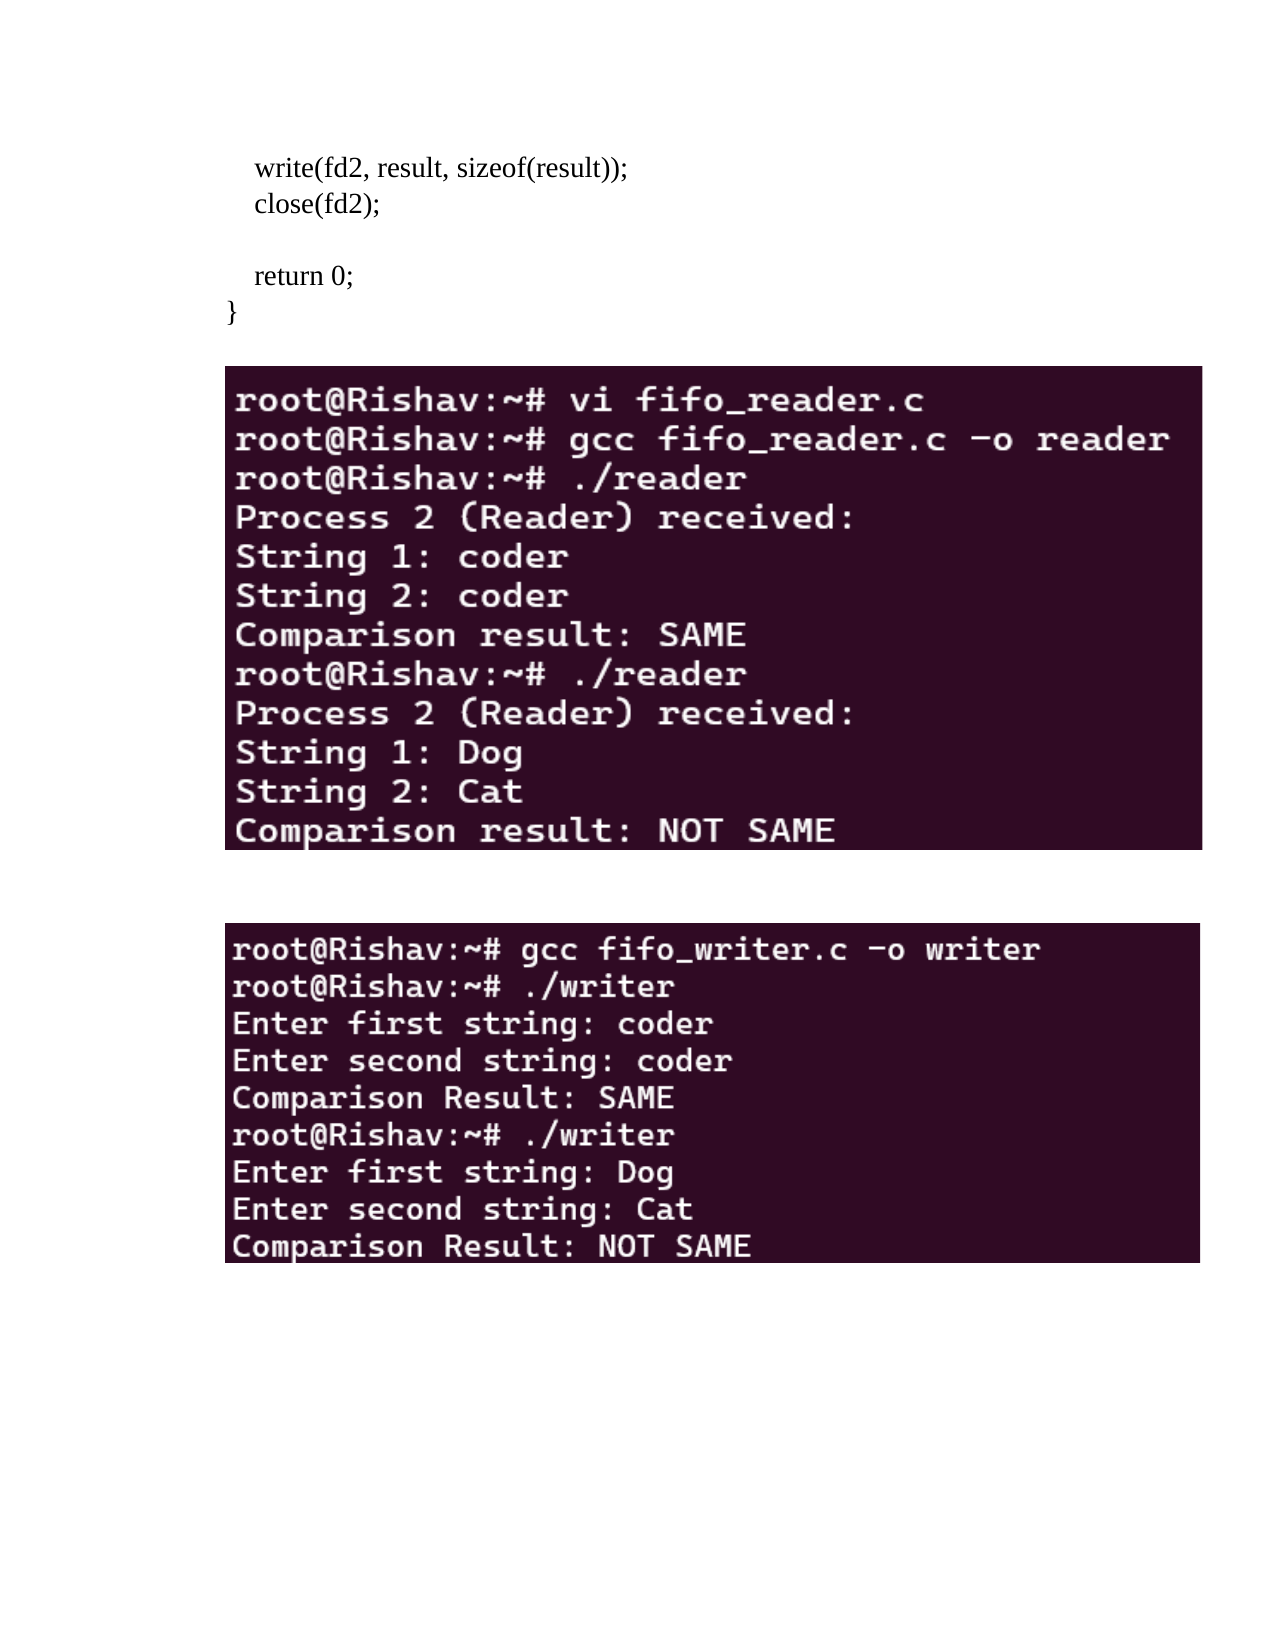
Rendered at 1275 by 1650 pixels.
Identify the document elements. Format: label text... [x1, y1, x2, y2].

list close(fd2); [225, 186, 1125, 220]
list return 0; [225, 258, 1125, 292]
picture [225, 366, 1203, 850]
picture [225, 923, 1200, 1263]
list } [225, 294, 1125, 328]
list write(fd2, result, sizeof(result)); [225, 150, 1125, 183]
